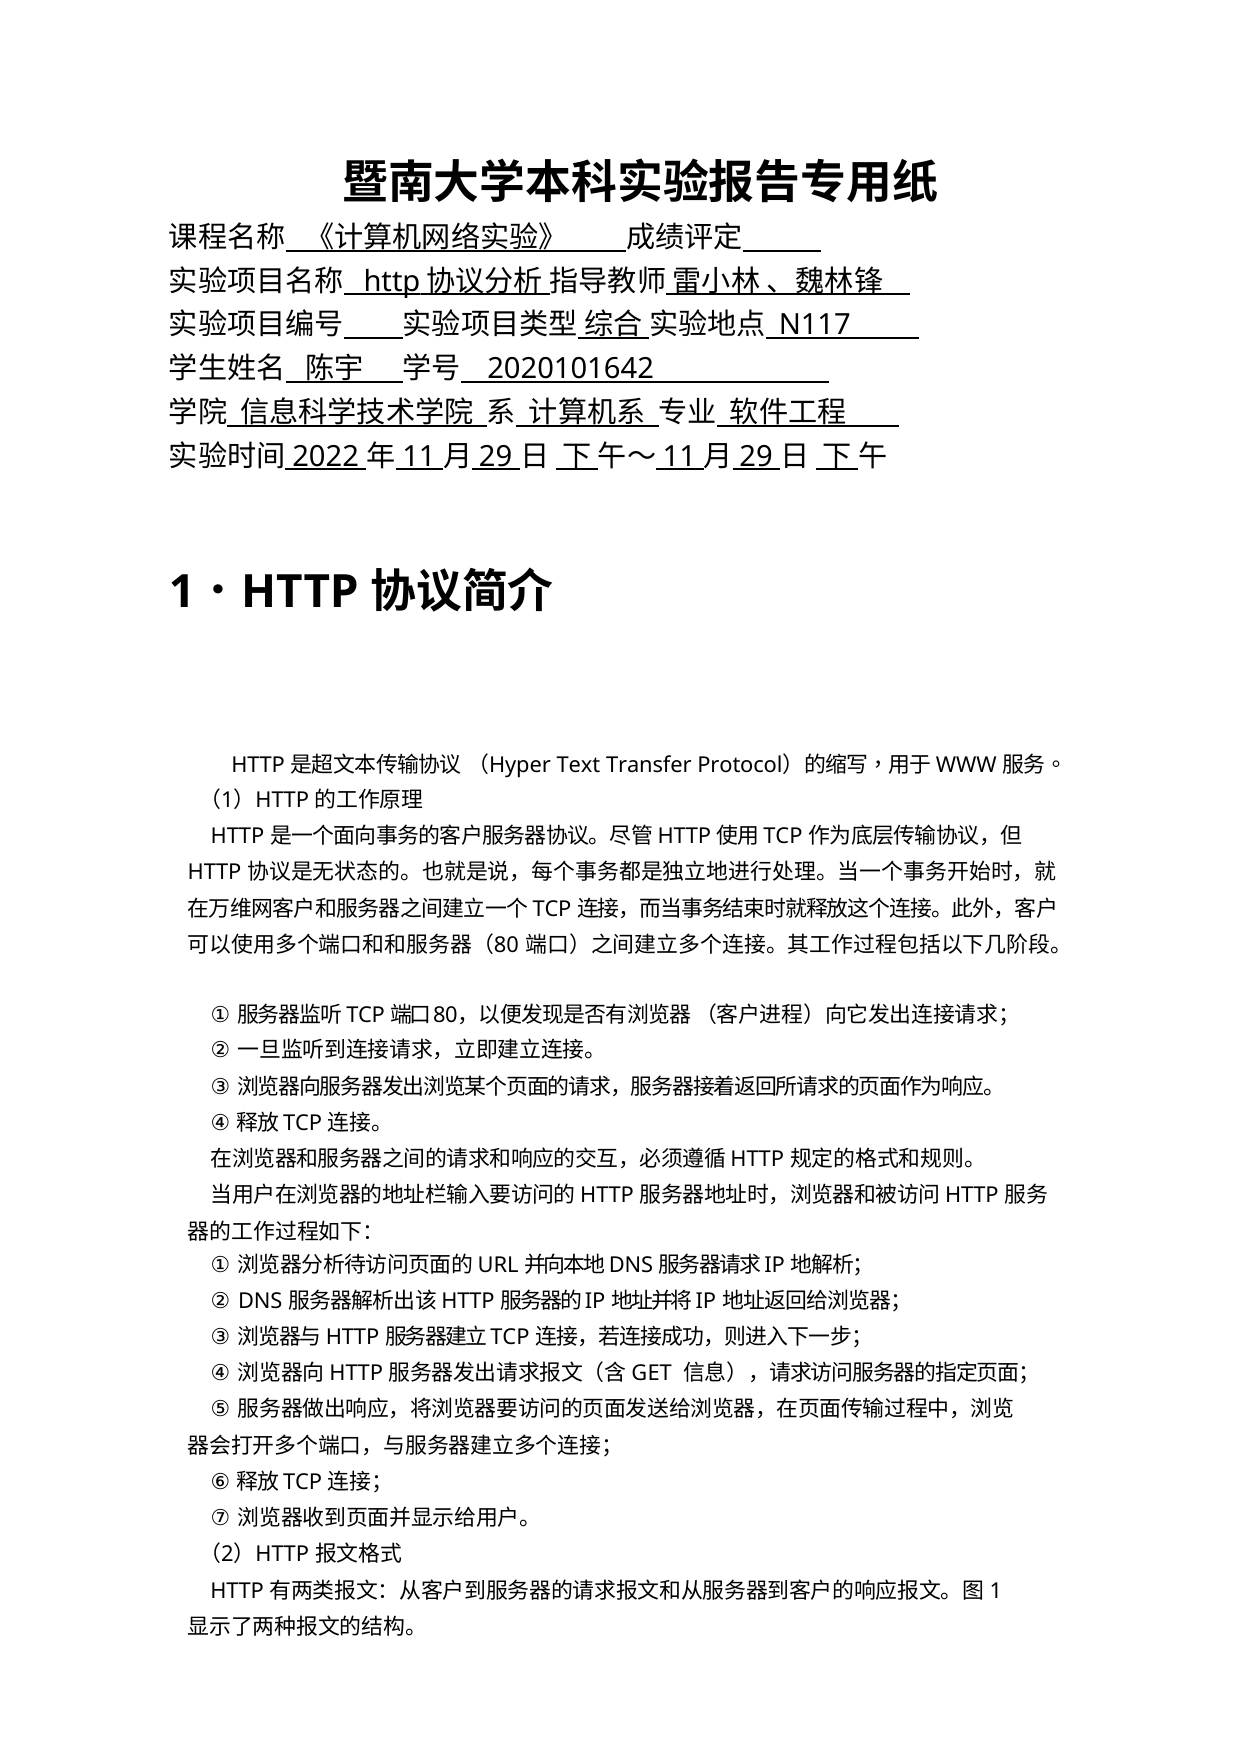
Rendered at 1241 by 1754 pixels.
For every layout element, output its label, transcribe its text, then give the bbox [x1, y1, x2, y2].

text （1）HTTP 的工作原理 [187, 783, 1111, 813]
text ③ 浏览器向服务器发出浏览某个页面的请求，服务器接着返回所请求的页面作为响应。 [187, 1069, 1111, 1100]
text HTTP 是超文本传输协议 （Hyper Text Transfer Protocol）的缩写，用于 WWW 服务。 [231, 749, 1111, 779]
text HTTP 是一个面向事务的客户服务器协议。尽管 HTTP 使用 TCP 作为底层传输协议，但HTTP 协议是无状态的。也就是说，每个事务都是独立地进行处理。当一个事务开始时，就在万维网客户和服务器之间建立一个 TCP 连接，而当事务结束时就释放这个连接。此外，客户可以使用多个端口和和服务器（80 端口）之间建立多个连接。其工作过程包括以下几阶段。 [187, 818, 1064, 995]
text ④ 浏览器向 HTTP 服务器发出请求报文（含 GET 信息），请求访问服务器的指定页面； [187, 1355, 1111, 1387]
text 器会打开多个端口，与服务器建立多个连接； [187, 1428, 1111, 1459]
text 课程名称 《计算机网络实验》 成绩评定 [169, 212, 1111, 256]
text ① 服务器监听 TCP 端口 80，以便发现是否有浏览器 （客户进程）向它发出连接请求； [187, 1000, 1111, 1028]
text （2）HTTP 报文格式 [187, 1536, 1111, 1568]
text ⑦ 浏览器收到页面并显示给用户。 [187, 1500, 1111, 1532]
text ② 一旦监听到连接请求，立即建立连接。 [187, 1032, 1111, 1064]
text 当用户在浏览器的地址栏输入要访问的 HTTP 服务器地址时，浏览器和被访问 HTTP 服务器的工作过程如下： [187, 1177, 1054, 1246]
text 实验项目名称 http协议分析 指导教师 雷小林 、魏林锋 [169, 256, 1111, 300]
text 暨南大学本科实验报告专用纸 [169, 146, 1111, 212]
text HTTP 有两类报文：从客户到服务器的请求报文和从服务器到客户的响应报文。图 1 [187, 1573, 1111, 1604]
text ② DNS 服务器解析出该 HTTP 服务器的 IP 地址并将 IP 地址返回给浏览器； [187, 1283, 1111, 1314]
text ⑤ 服务器做出响应，将浏览器要访问的页面发送给浏览器，在页面传输过程中，浏览 [187, 1391, 1111, 1423]
text 显示了两种报文的结构。 [187, 1609, 1111, 1641]
text 实验项目编号 实验项目类型 综合 实验地点 N117 [169, 300, 1111, 343]
text ① 浏览器分析待访问页面的 URL 并向本地 DNS 服务器请求 IP 地解析； [187, 1250, 1111, 1278]
text 学院 信息科学技术学院 系 计算机系 专业 软件工程 [169, 387, 1111, 431]
text ⑥ 释放 TCP 连接； [187, 1464, 1111, 1496]
text 学生姓名 陈宇 学号 2020101642 [169, 343, 1111, 387]
text ③ 浏览器与 HTTP 服务器建立 TCP 连接，若连接成功，则进入下一步； [187, 1319, 1111, 1351]
text 在浏览器和服务器之间的请求和响应的交互，必须遵循 HTTP 规定的格式和规则。 [187, 1141, 1111, 1173]
text 实验时间 2022 年 11 月 29 日 下 午～ 11 月 29 日 下 午 [169, 431, 1111, 475]
subtitle 1．HTTP 协议简介 [169, 554, 1111, 621]
text ④ 释放 TCP 连接。 [187, 1105, 1111, 1137]
